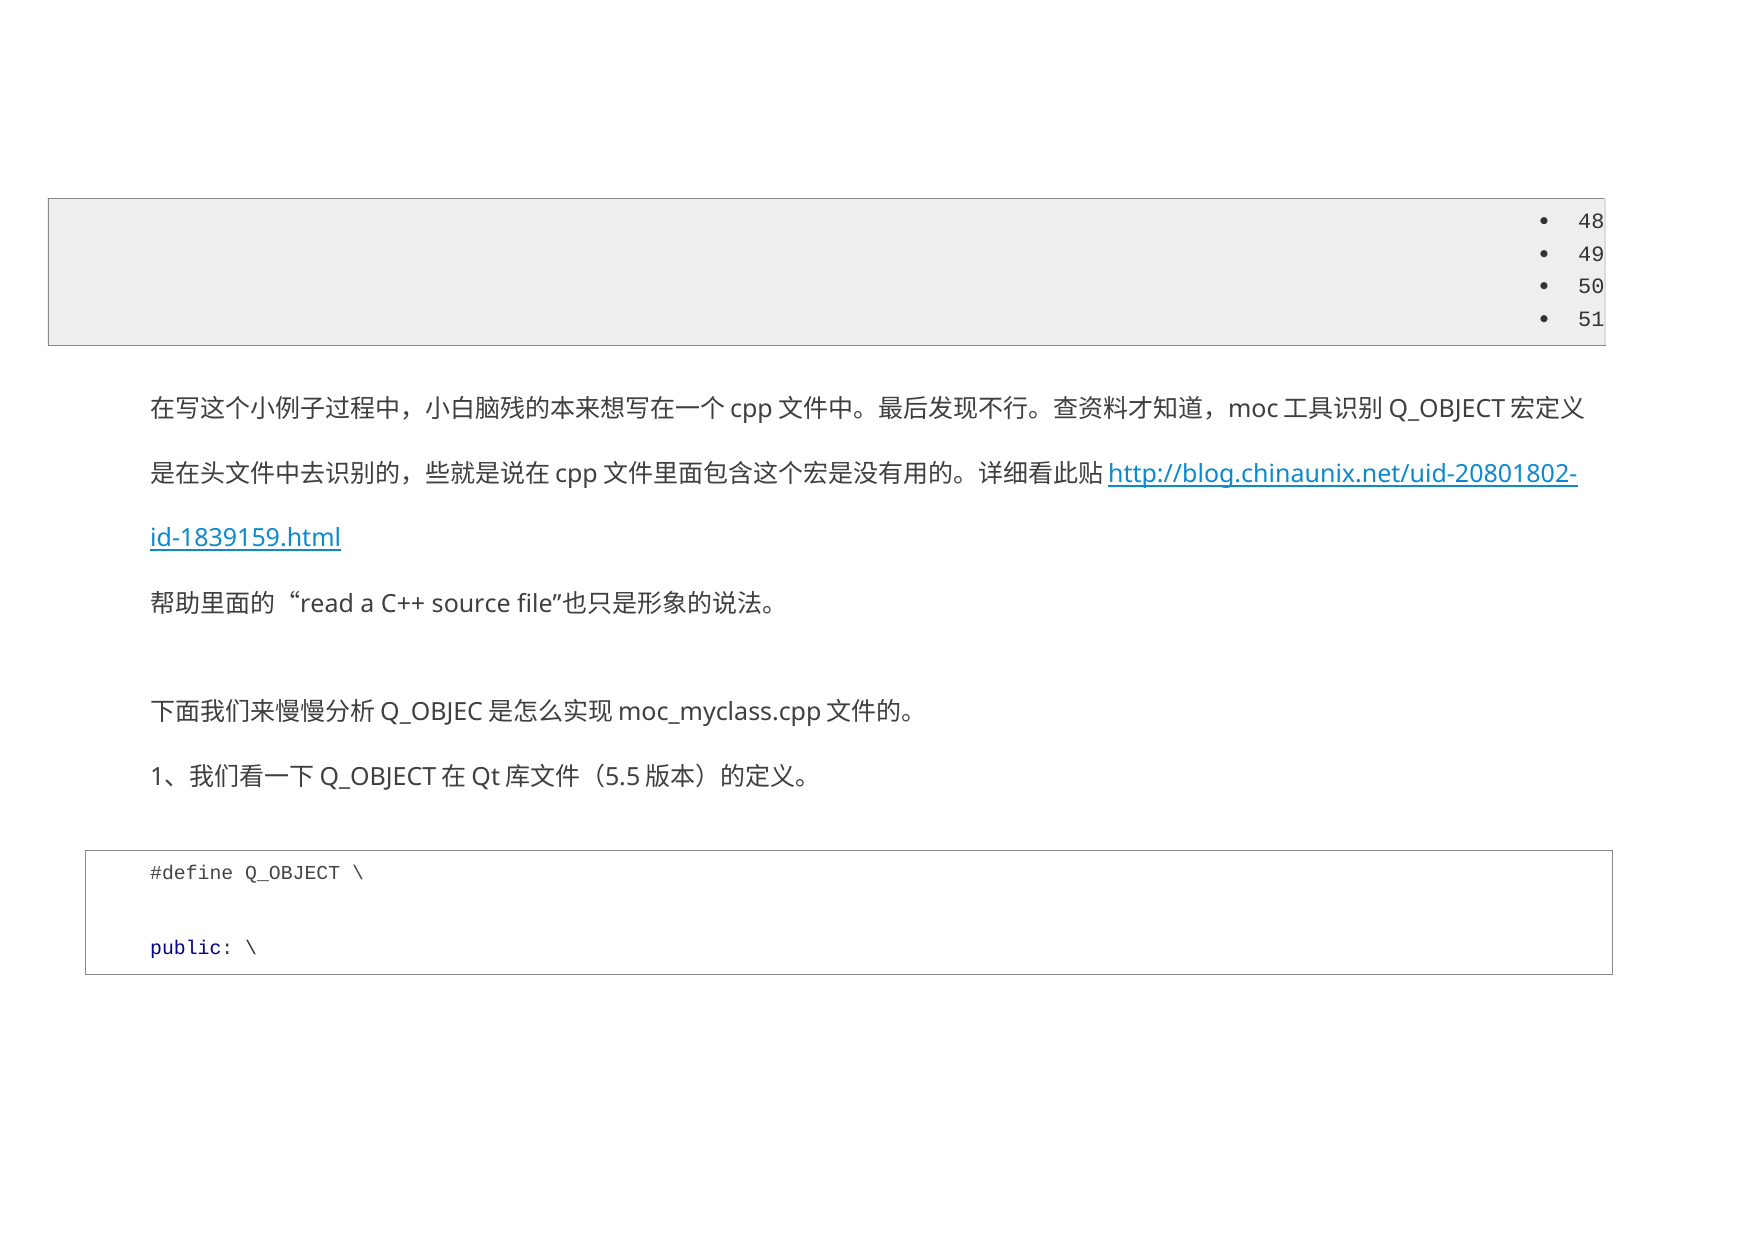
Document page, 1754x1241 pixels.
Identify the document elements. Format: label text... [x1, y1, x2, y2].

text #define Q_OBJECT \ [86, 851, 1612, 891]
list 50 [49, 263, 1604, 295]
list 51 [49, 295, 1604, 345]
text public: \ [86, 924, 1612, 974]
text 在写这个小例子过程中，小白脑残的本来想写在一个cpp文件中。最后发现不行。查资料才知道，moc工具识别Q_OBJECT宏定义是在头文件中去识别的，些就是说在cpp文件里面包含这个宏是没有用的。详细看此贴http://blog.chinaunix.net/uid-20801802-id-1839159.html 帮助里面的“read a C++ source file”也只是形象的说法。 [150, 374, 1604, 634]
list 48 [49, 199, 1604, 230]
list 49 [49, 230, 1604, 263]
text 下面我们来慢慢分析Q_OBJEC是怎么实现moc_myclass.cpp文件的。 1、我们看一下Q_OBJECT在Qt库文件（5.5版本）的定义。 [150, 677, 1604, 807]
